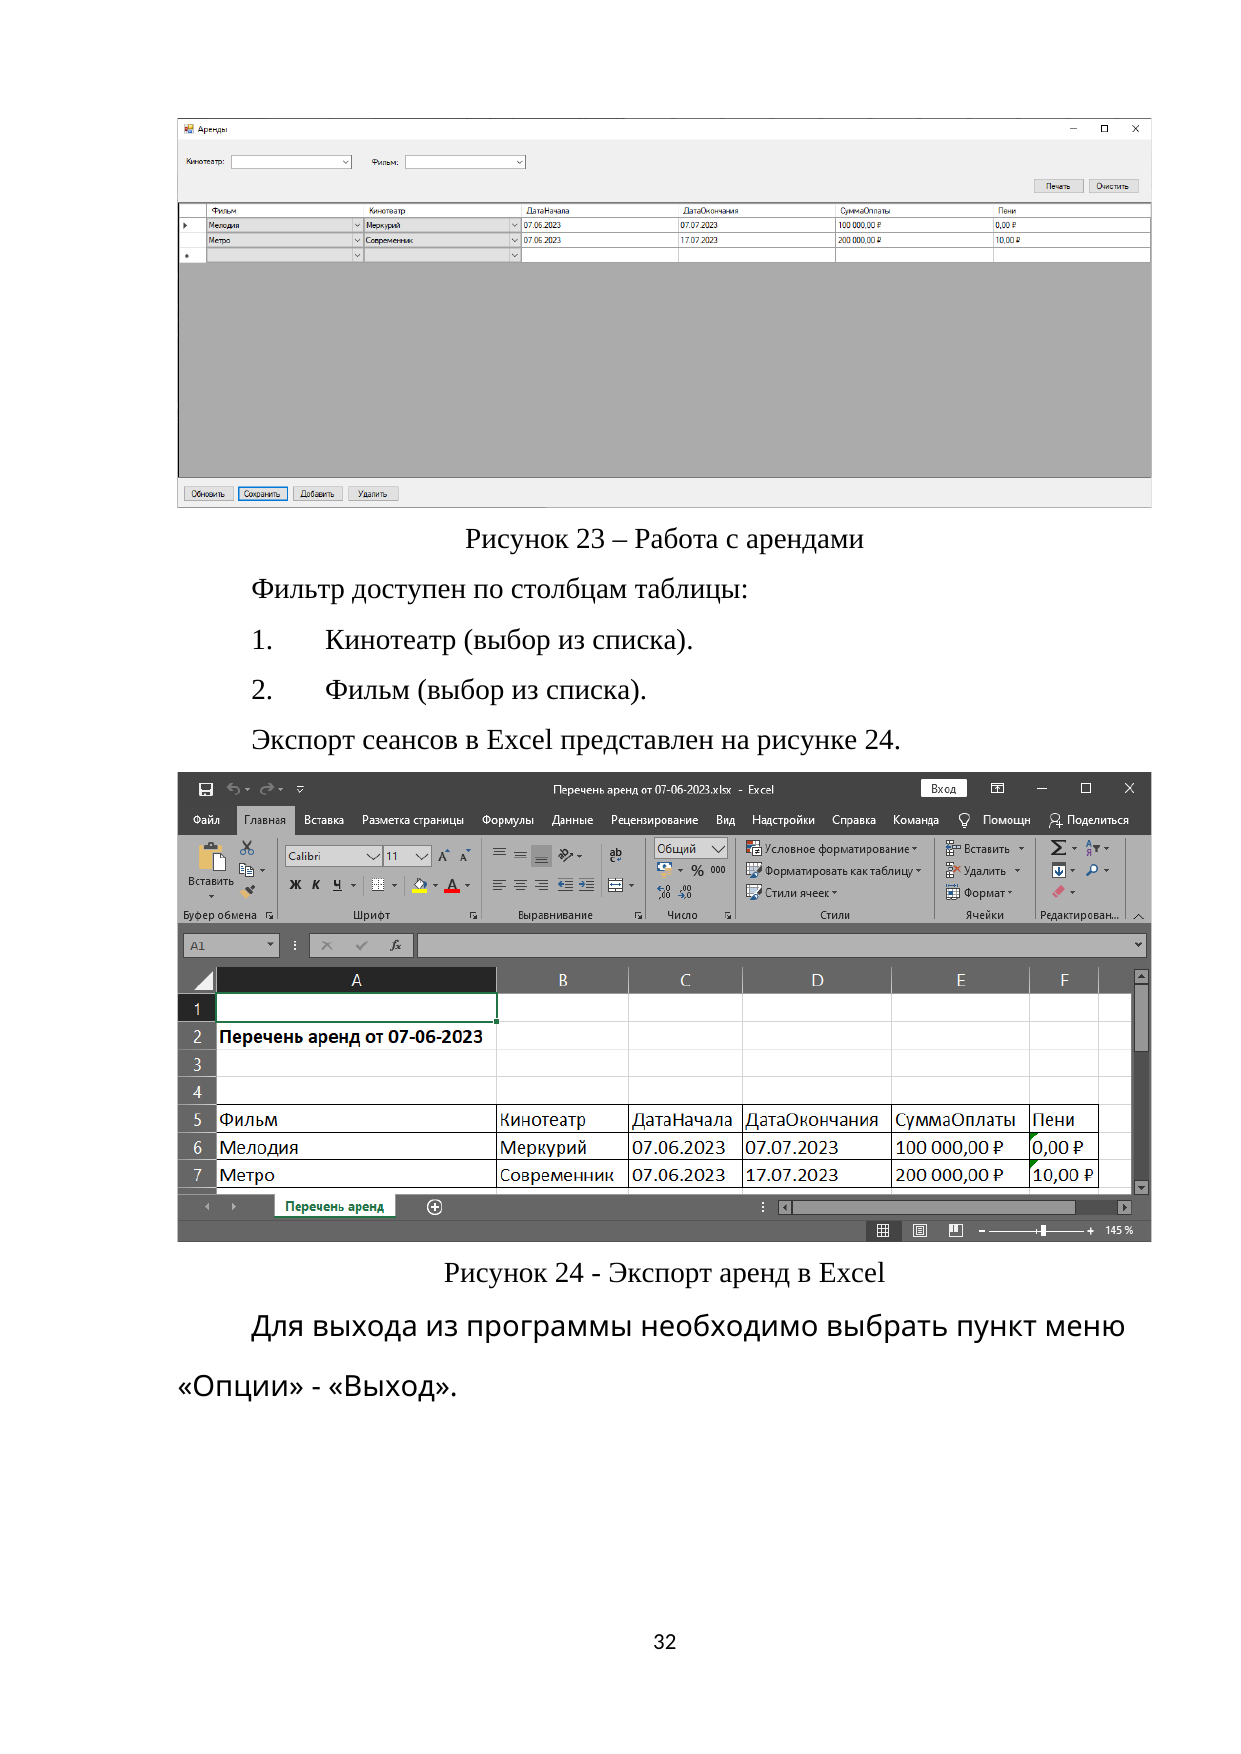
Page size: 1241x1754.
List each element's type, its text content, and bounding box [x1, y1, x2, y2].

text Рисунок 23 – Работа с арендами [177, 521, 1152, 555]
picture [177, 772, 1152, 1242]
text Рисунок 24 - Экспорт аренд в Excel [177, 1255, 1152, 1289]
text Фильтр доступен по столбцам таблицы: [177, 572, 1122, 605]
picture [177, 118, 1152, 508]
list Кинотеатр (выбор из списка). [177, 622, 1122, 655]
text Экспорт сеансов в Excel представлен на рисунке 24. [177, 722, 1152, 756]
text Для выхода из программы необходимо выбрать пункт меню «Опции» - «Выход». [177, 1305, 1152, 1404]
list Фильм (выбор из списка). [177, 672, 1122, 706]
